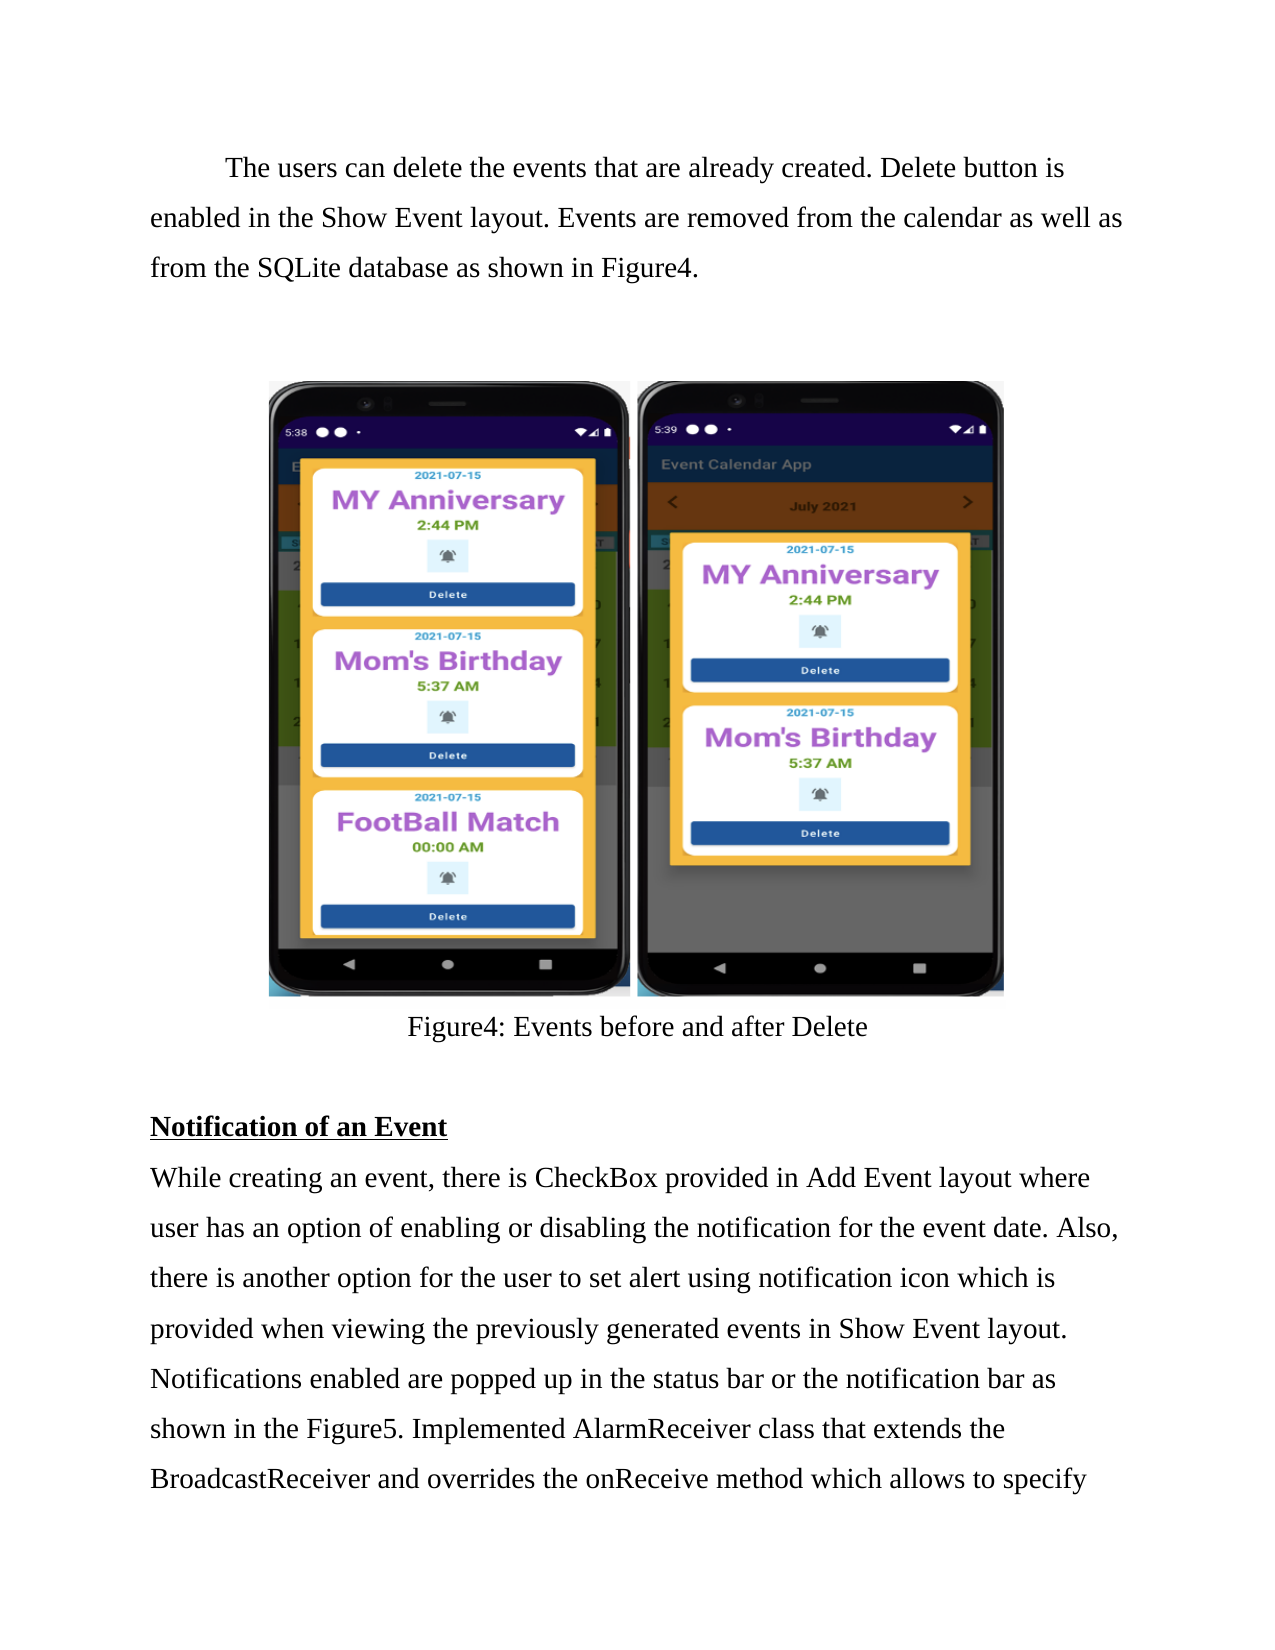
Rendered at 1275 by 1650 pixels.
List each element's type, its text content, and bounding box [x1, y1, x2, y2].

text Notification of an Event [150, 1109, 1125, 1143]
text The users can delete the events that are already created. Delete button is enabled in the Show Event layout. Events are removed from the calendar as well as from the SQLite database as shown in Figure4. [150, 150, 1125, 284]
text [150, 1160, 1125, 1495]
picture [268, 381, 1007, 1009]
text Figure4: Events before and after Delete [150, 1009, 1125, 1042]
